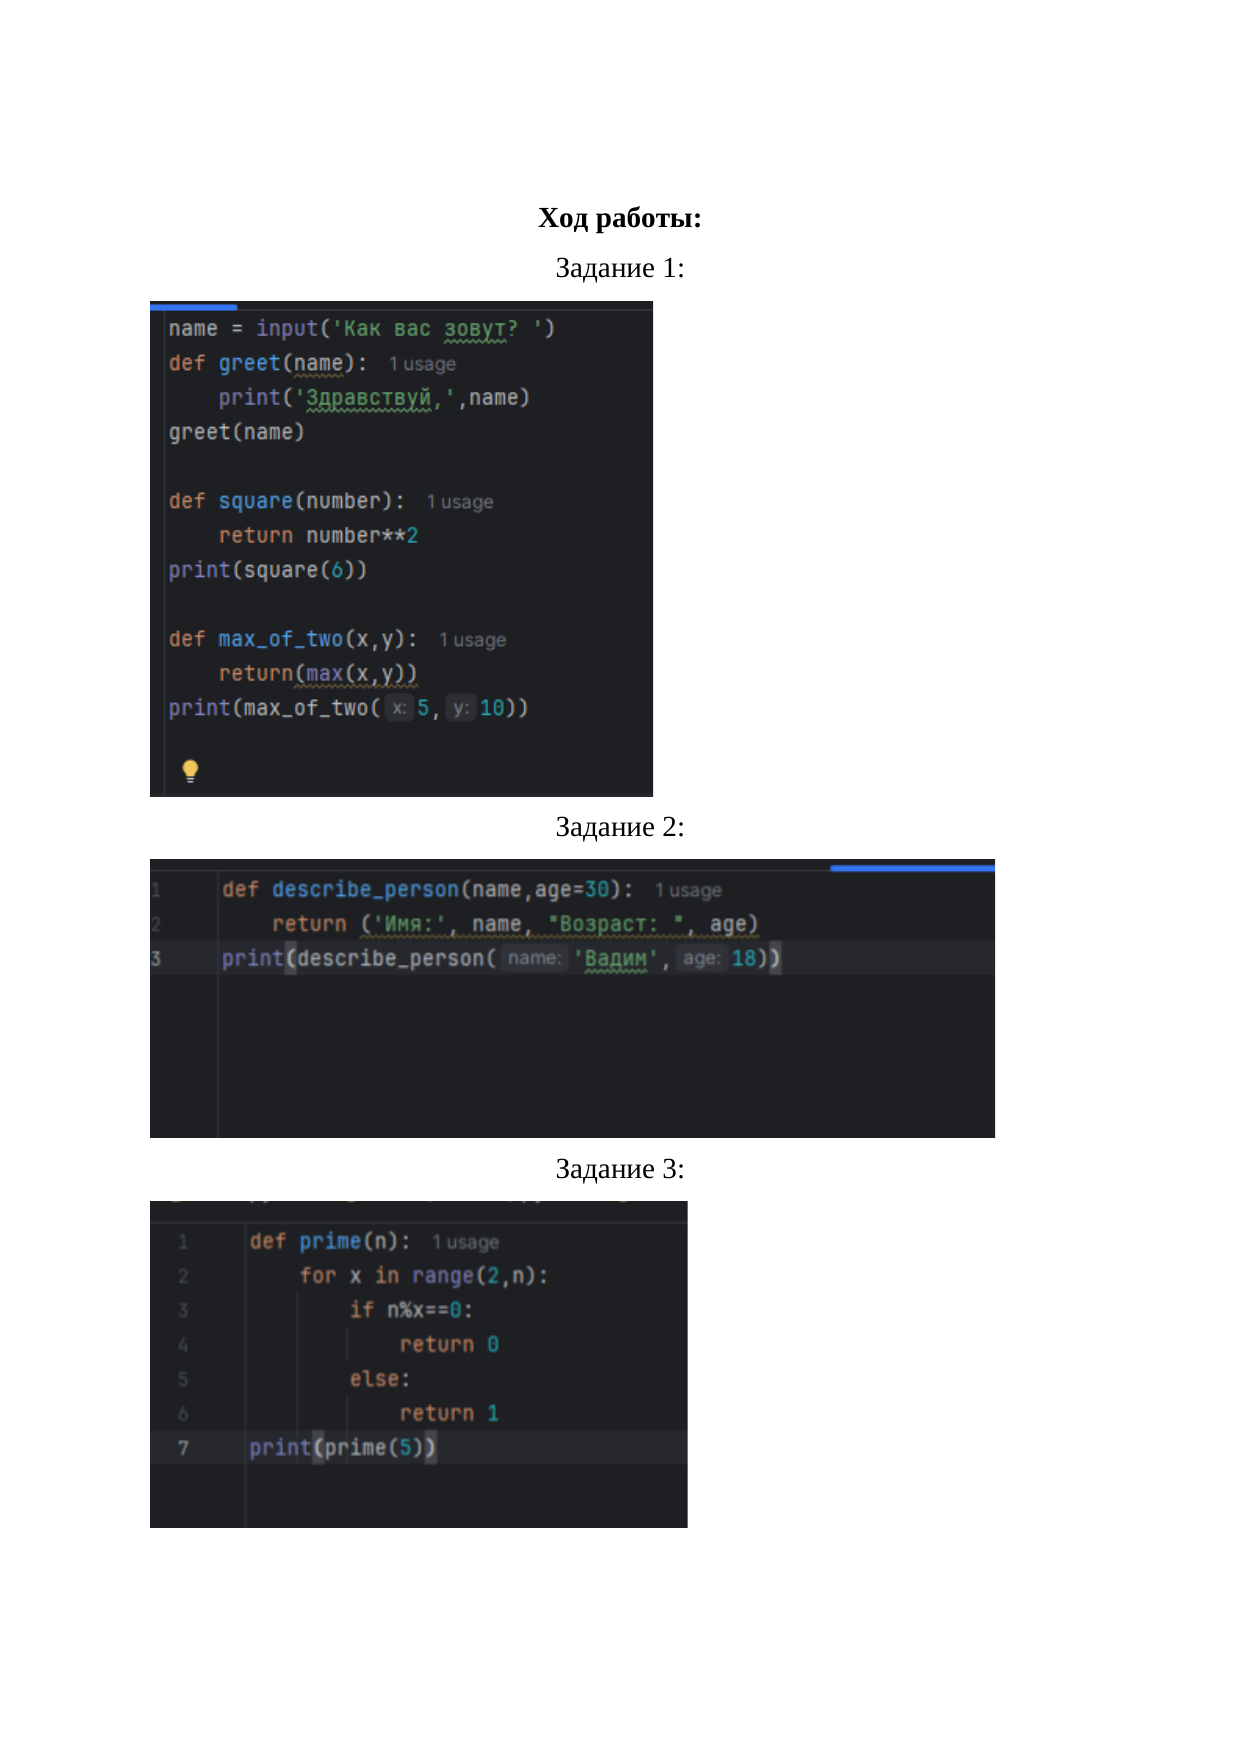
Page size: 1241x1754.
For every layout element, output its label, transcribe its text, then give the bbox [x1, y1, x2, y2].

text Ход работы: [150, 200, 1090, 234]
text Задание 2: [150, 809, 1090, 843]
text Задание 1: [150, 251, 1090, 284]
picture [150, 859, 996, 1138]
text Задание 3: [150, 1151, 1090, 1184]
picture [150, 1201, 688, 1528]
picture [150, 301, 654, 797]
